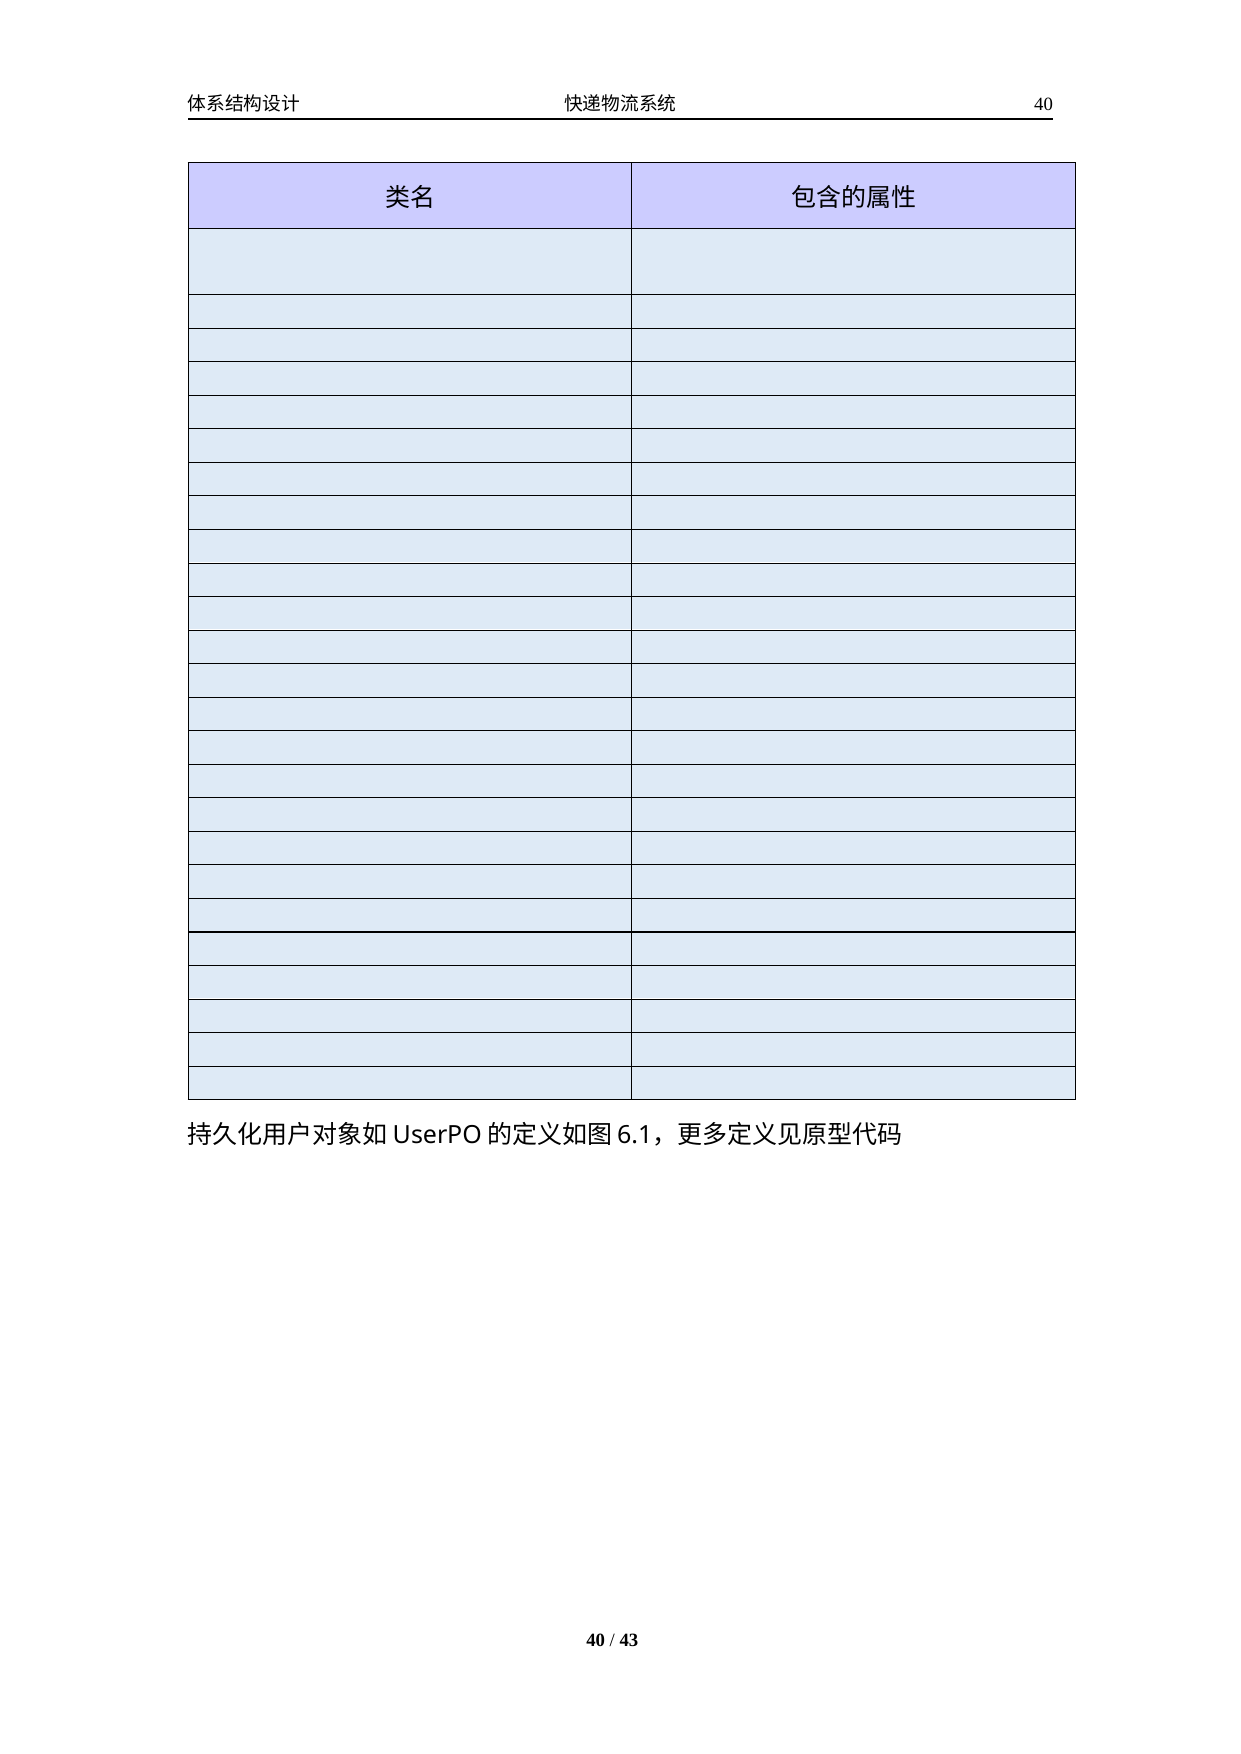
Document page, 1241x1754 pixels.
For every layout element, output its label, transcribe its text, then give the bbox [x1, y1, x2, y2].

table_cell [189, 1067, 631, 1099]
table_cell [632, 429, 1075, 462]
table_cell [632, 1033, 1075, 1066]
table_cell [632, 1000, 1075, 1032]
table_cell [189, 664, 631, 697]
table_cell [632, 530, 1075, 562]
table_header 包含的属性 [632, 163, 1075, 228]
table_cell [189, 865, 631, 898]
table_header 类名 [189, 163, 631, 228]
table_cell [632, 295, 1075, 328]
table_cell [189, 463, 631, 495]
table_cell [189, 597, 631, 629]
table_cell [632, 899, 1075, 931]
table_cell [189, 698, 631, 730]
table_cell [189, 832, 631, 864]
table_cell [632, 631, 1075, 663]
table_cell [632, 698, 1075, 730]
table_cell [189, 899, 631, 931]
table_cell [189, 564, 631, 596]
table_cell [632, 1067, 1075, 1099]
table_cell [632, 229, 1075, 294]
table_cell [189, 429, 631, 462]
table_cell [189, 1033, 631, 1066]
table_cell [632, 362, 1075, 395]
table_cell [632, 496, 1075, 529]
table_cell [189, 765, 631, 797]
table_cell [632, 463, 1075, 495]
table_cell [189, 1000, 631, 1032]
table_cell [632, 329, 1075, 361]
table_cell [189, 731, 631, 764]
table_cell [189, 229, 631, 294]
table_cell [189, 496, 631, 529]
table_cell [632, 564, 1075, 596]
table_cell [189, 329, 631, 361]
table_cell [189, 631, 631, 663]
table_cell [632, 396, 1075, 428]
table_cell [632, 865, 1075, 898]
table_cell [189, 966, 631, 998]
table_cell [189, 530, 631, 562]
table_cell [632, 966, 1075, 998]
table_cell [632, 832, 1075, 864]
table_cell [189, 933, 631, 965]
table_cell [632, 664, 1075, 697]
text 持久化用户对象如UserPO的定义如图6.1，更多定义见原型代码 [187, 1100, 1053, 1165]
table_cell [189, 396, 631, 428]
table_cell [632, 597, 1075, 629]
table_cell [632, 765, 1075, 797]
table_cell [189, 362, 631, 395]
table_cell [632, 798, 1075, 831]
table_cell [189, 798, 631, 831]
table_cell [632, 933, 1075, 965]
table_cell [632, 731, 1075, 764]
table_cell [189, 295, 631, 328]
